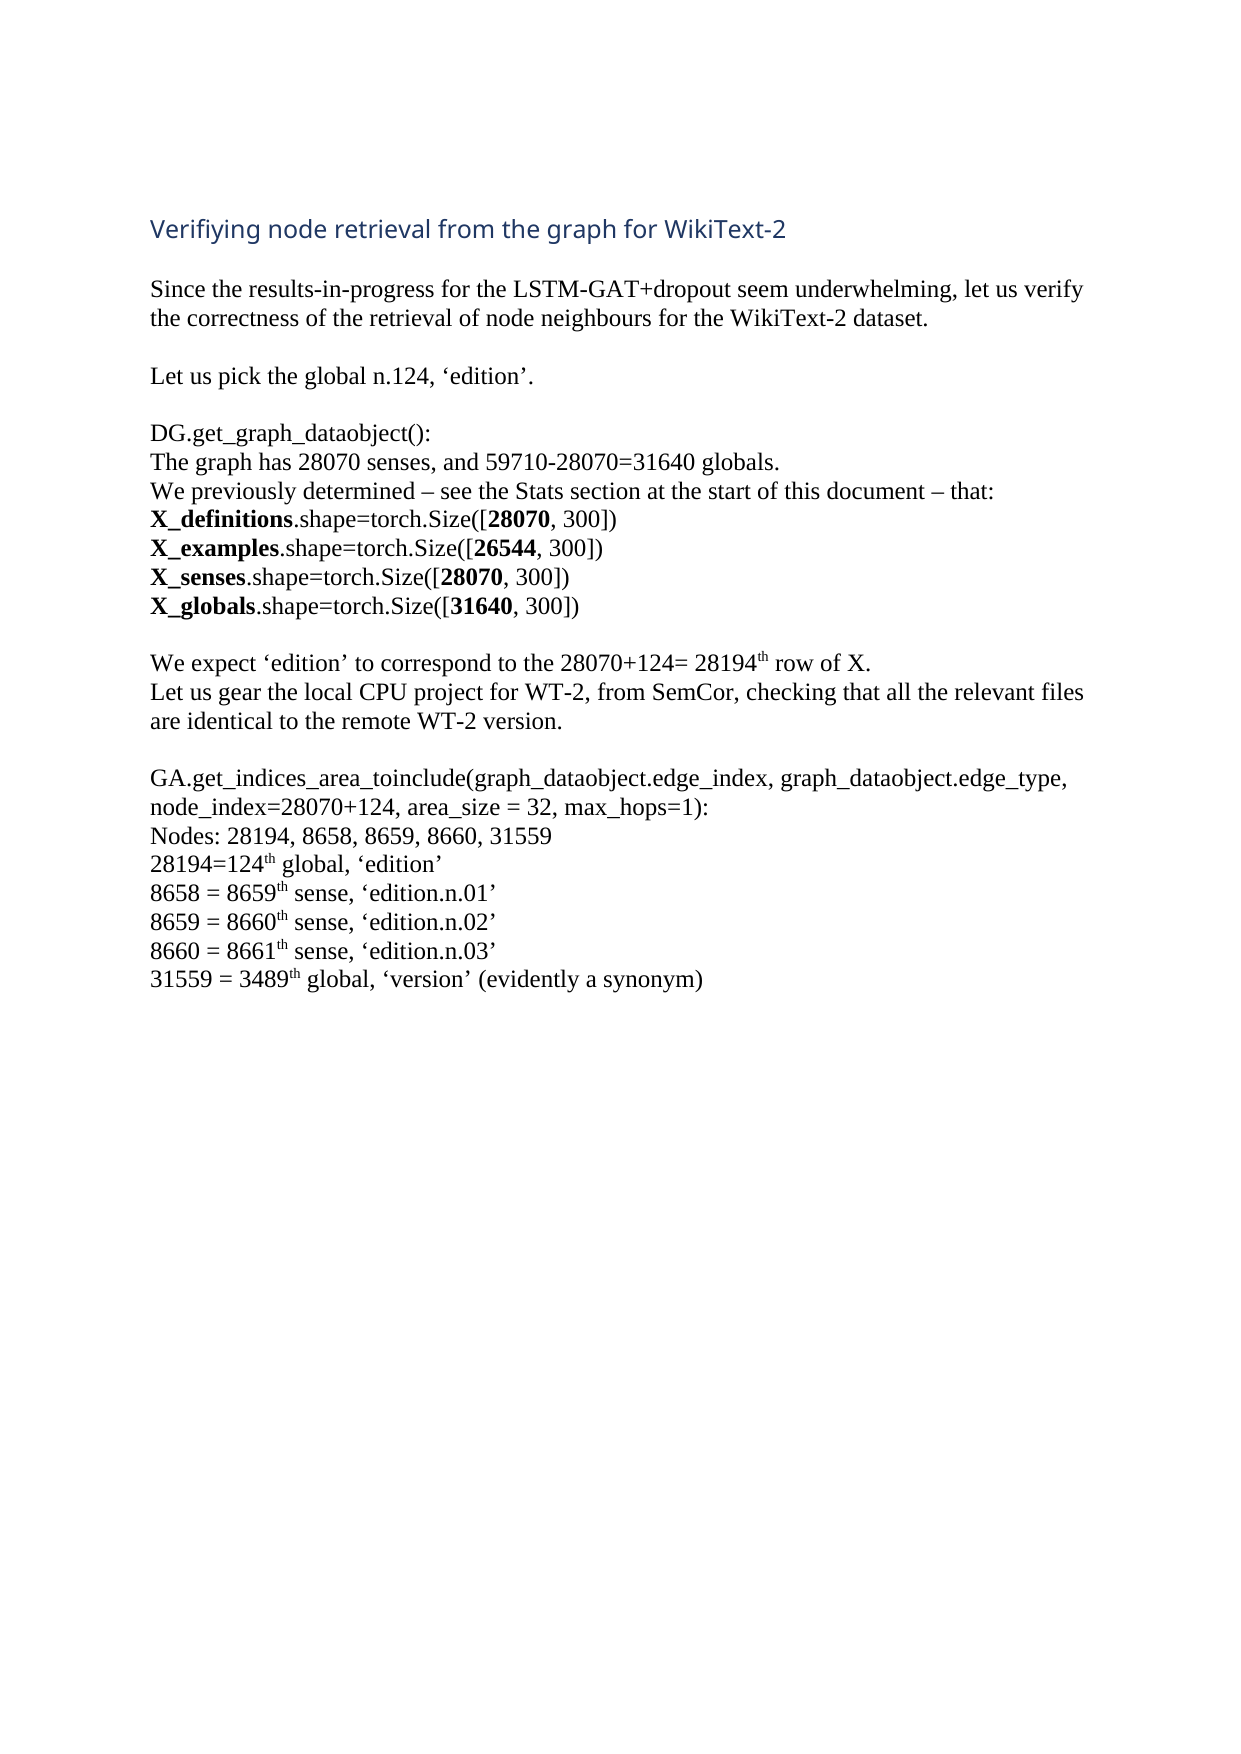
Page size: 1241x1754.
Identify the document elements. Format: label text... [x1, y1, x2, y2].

text X_globals.shape=torch.Size([31640, 300]) [150, 591, 1090, 619]
text We expect ‘edition’ to correspond to the 28070+124= 28194th row of X. [150, 648, 1090, 677]
text 28194=124th global, ‘edition’ [150, 849, 1090, 878]
text X_definitions.shape=torch.Size([28070, 300]) [150, 504, 1090, 533]
subtitle Verifiying node retrieval from the graph for WikiText-2 [150, 212, 1090, 246]
text GA.get_indices_area_toinclude(graph_dataobject.edge_index, graph_dataobject.edge_type, node_index=28070+124, area_size = 32, max_hops=1): [150, 763, 1090, 821]
text X_examples.shape=torch.Size([26544, 300]) [150, 533, 1090, 562]
text DG.get_graph_dataobject(): [150, 418, 1090, 447]
text 8658 = 8659th sense, ‘edition.n.01’ [150, 878, 1090, 907]
text X_senses.shape=torch.Size([28070, 300]) [150, 562, 1090, 591]
text 8659 = 8660th sense, ‘edition.n.02’ [150, 907, 1090, 936]
text Let us pick the global n.124, ‘edition’. [150, 361, 1090, 389]
text The graph has 28070 senses, and 59710-28070=31640 globals. [150, 447, 1090, 476]
text 31559 = 3489th global, ‘version’ (evidently a synonym) [150, 964, 1090, 993]
text 8660 = 8661th sense, ‘edition.n.03’ [150, 936, 1090, 964]
text We previously determined – see the Stats section at the start of this document – that: [150, 476, 1090, 504]
text Nodes: 28194, 8658, 8659, 8660, 31559 [150, 821, 1090, 849]
text Let us gear the local CPU project for WT-2, from SemCor, checking that all the relevant files are identical to the remote WT-2 version. [150, 677, 1090, 734]
